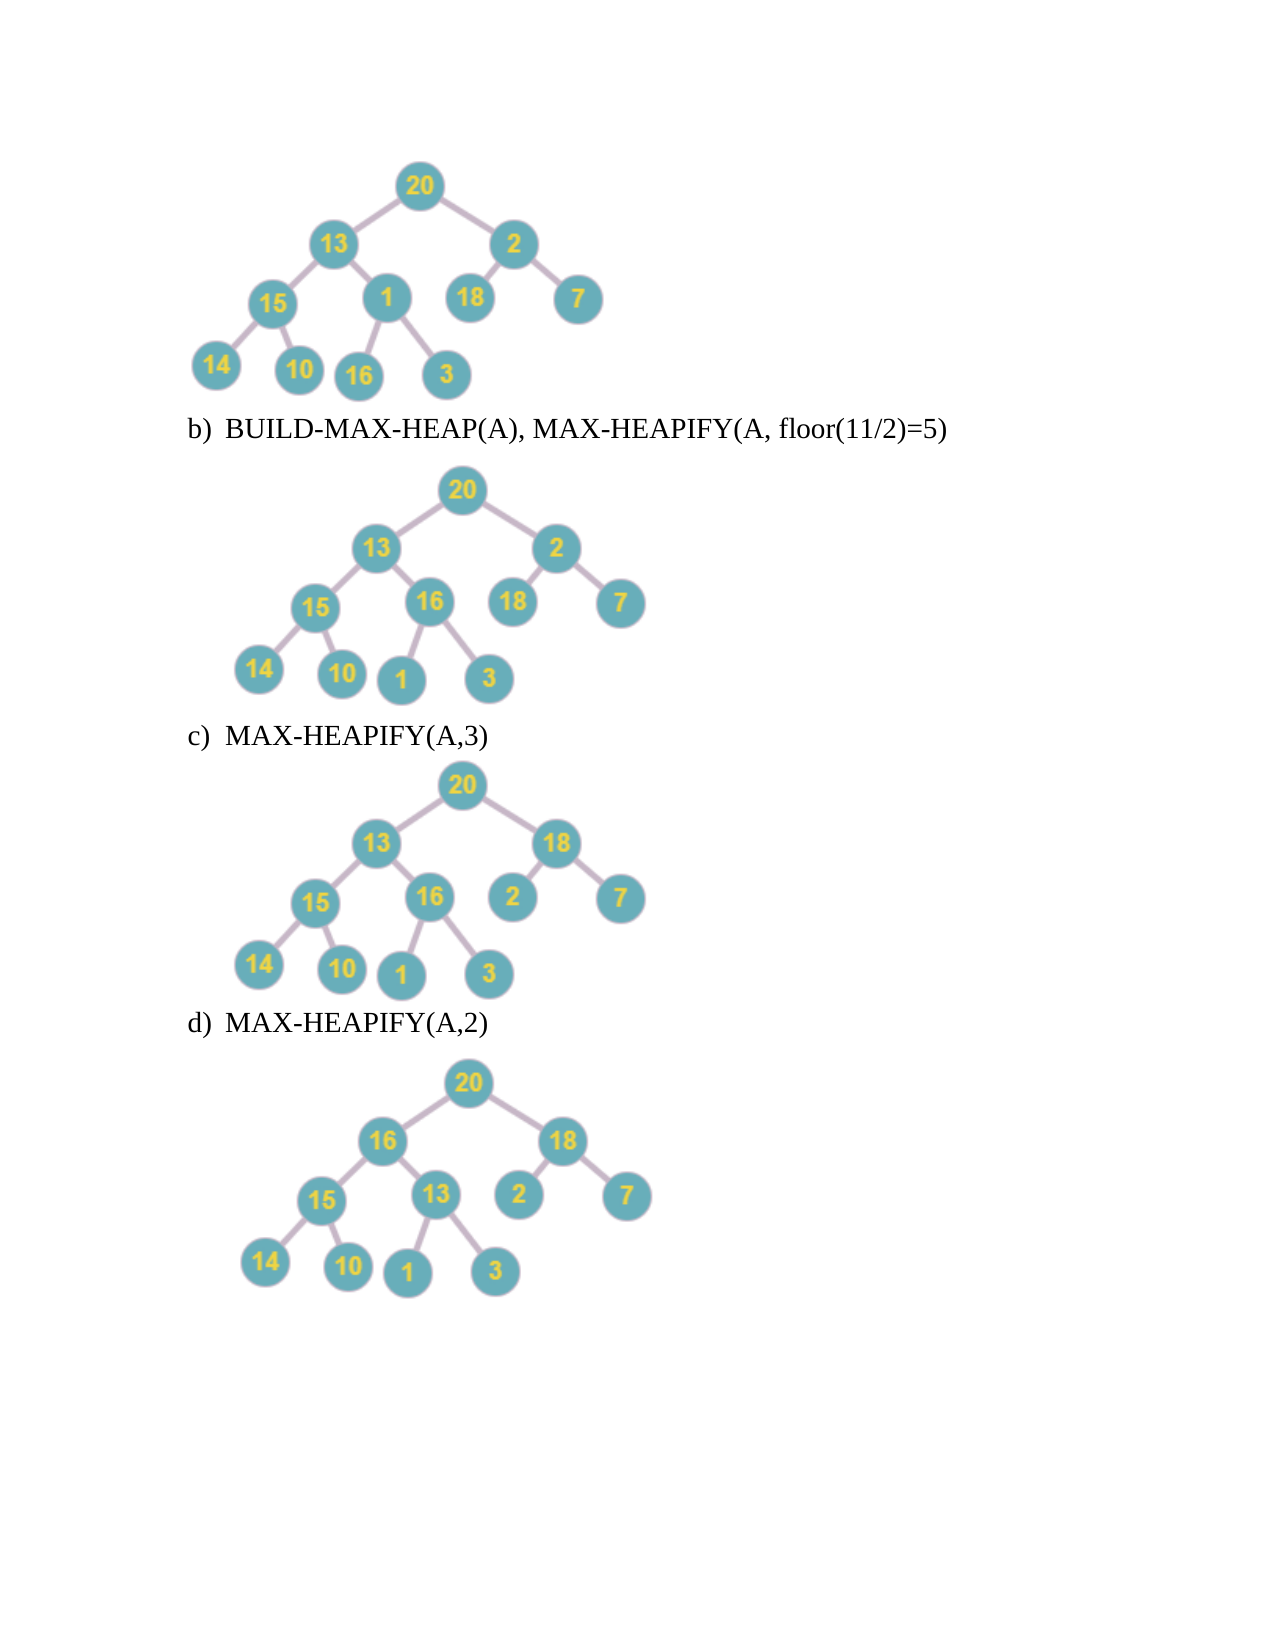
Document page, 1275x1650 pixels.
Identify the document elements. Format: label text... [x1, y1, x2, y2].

picture [225, 447, 675, 717]
picture [187, 150, 621, 410]
picture [225, 754, 665, 1003]
picture [225, 1040, 675, 1305]
